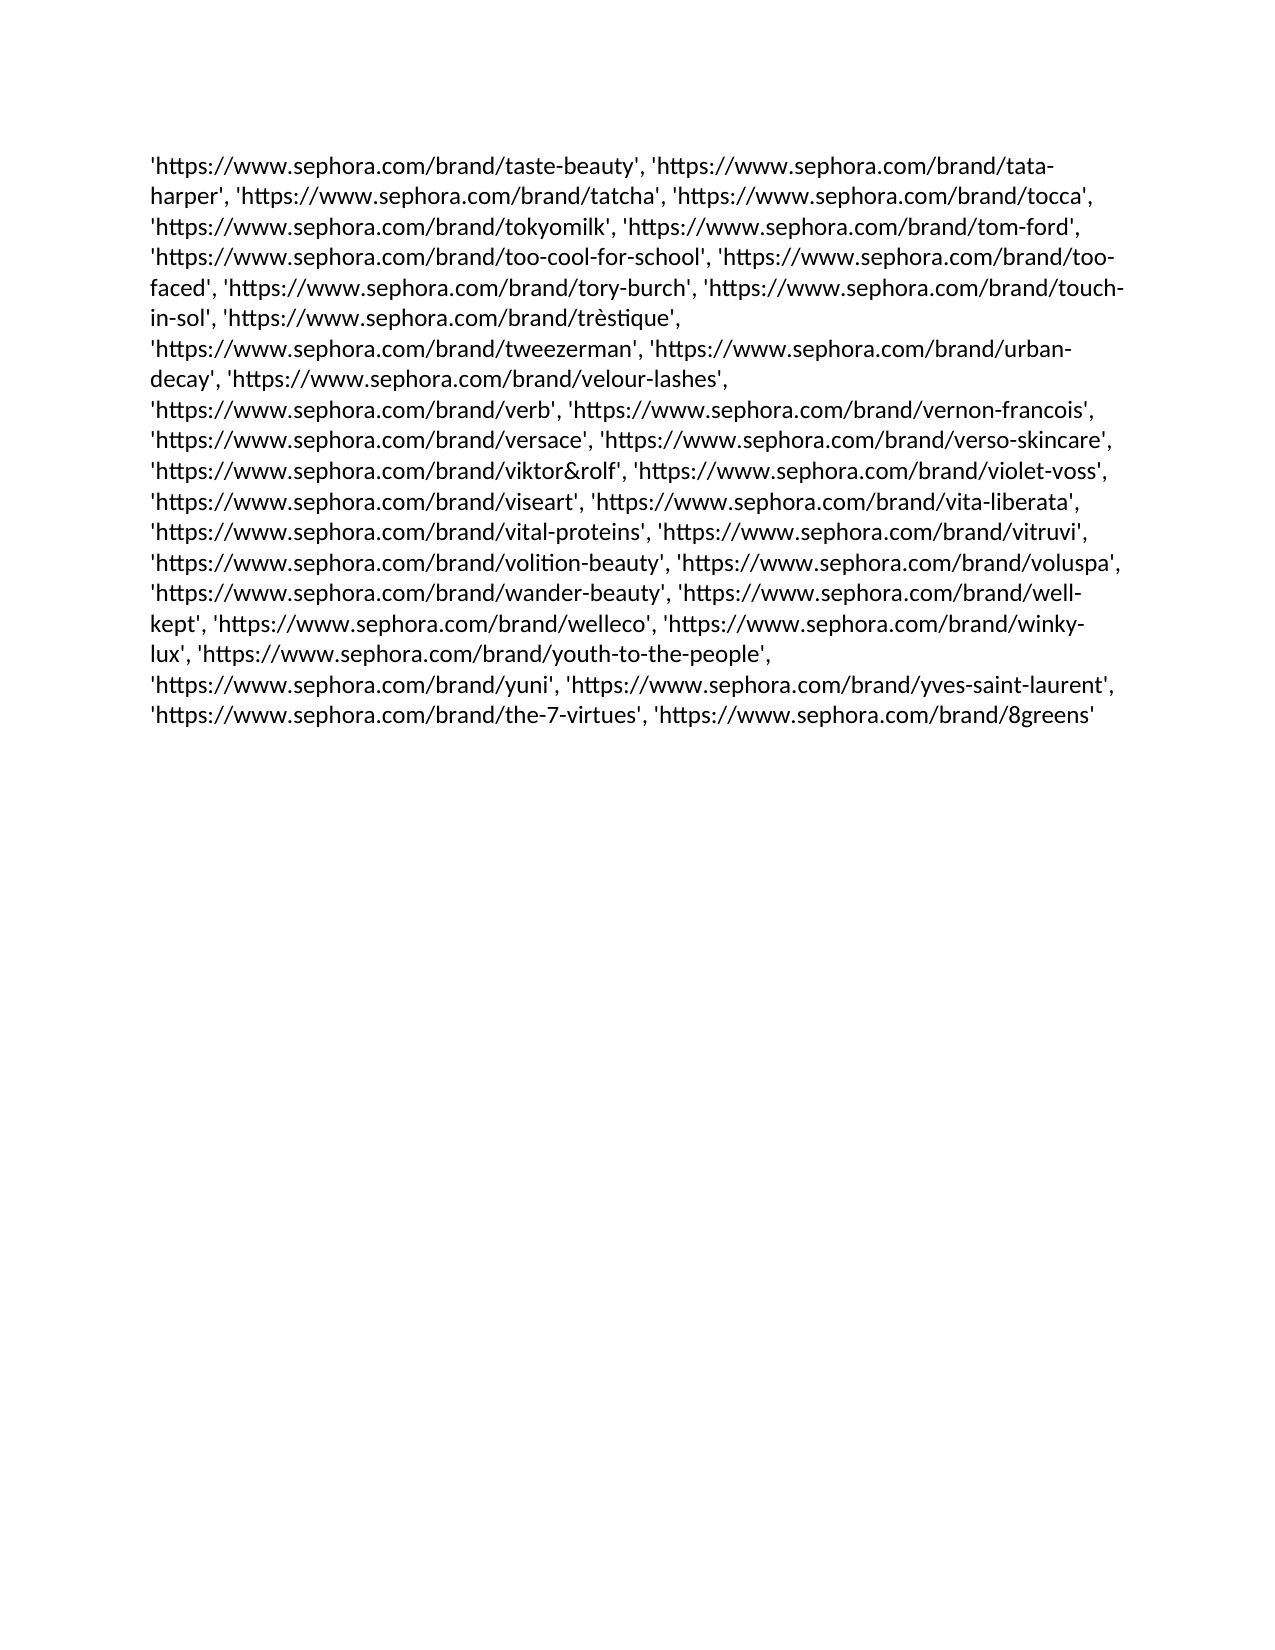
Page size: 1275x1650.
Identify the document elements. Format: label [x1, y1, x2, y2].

text [150, 150, 1125, 730]
